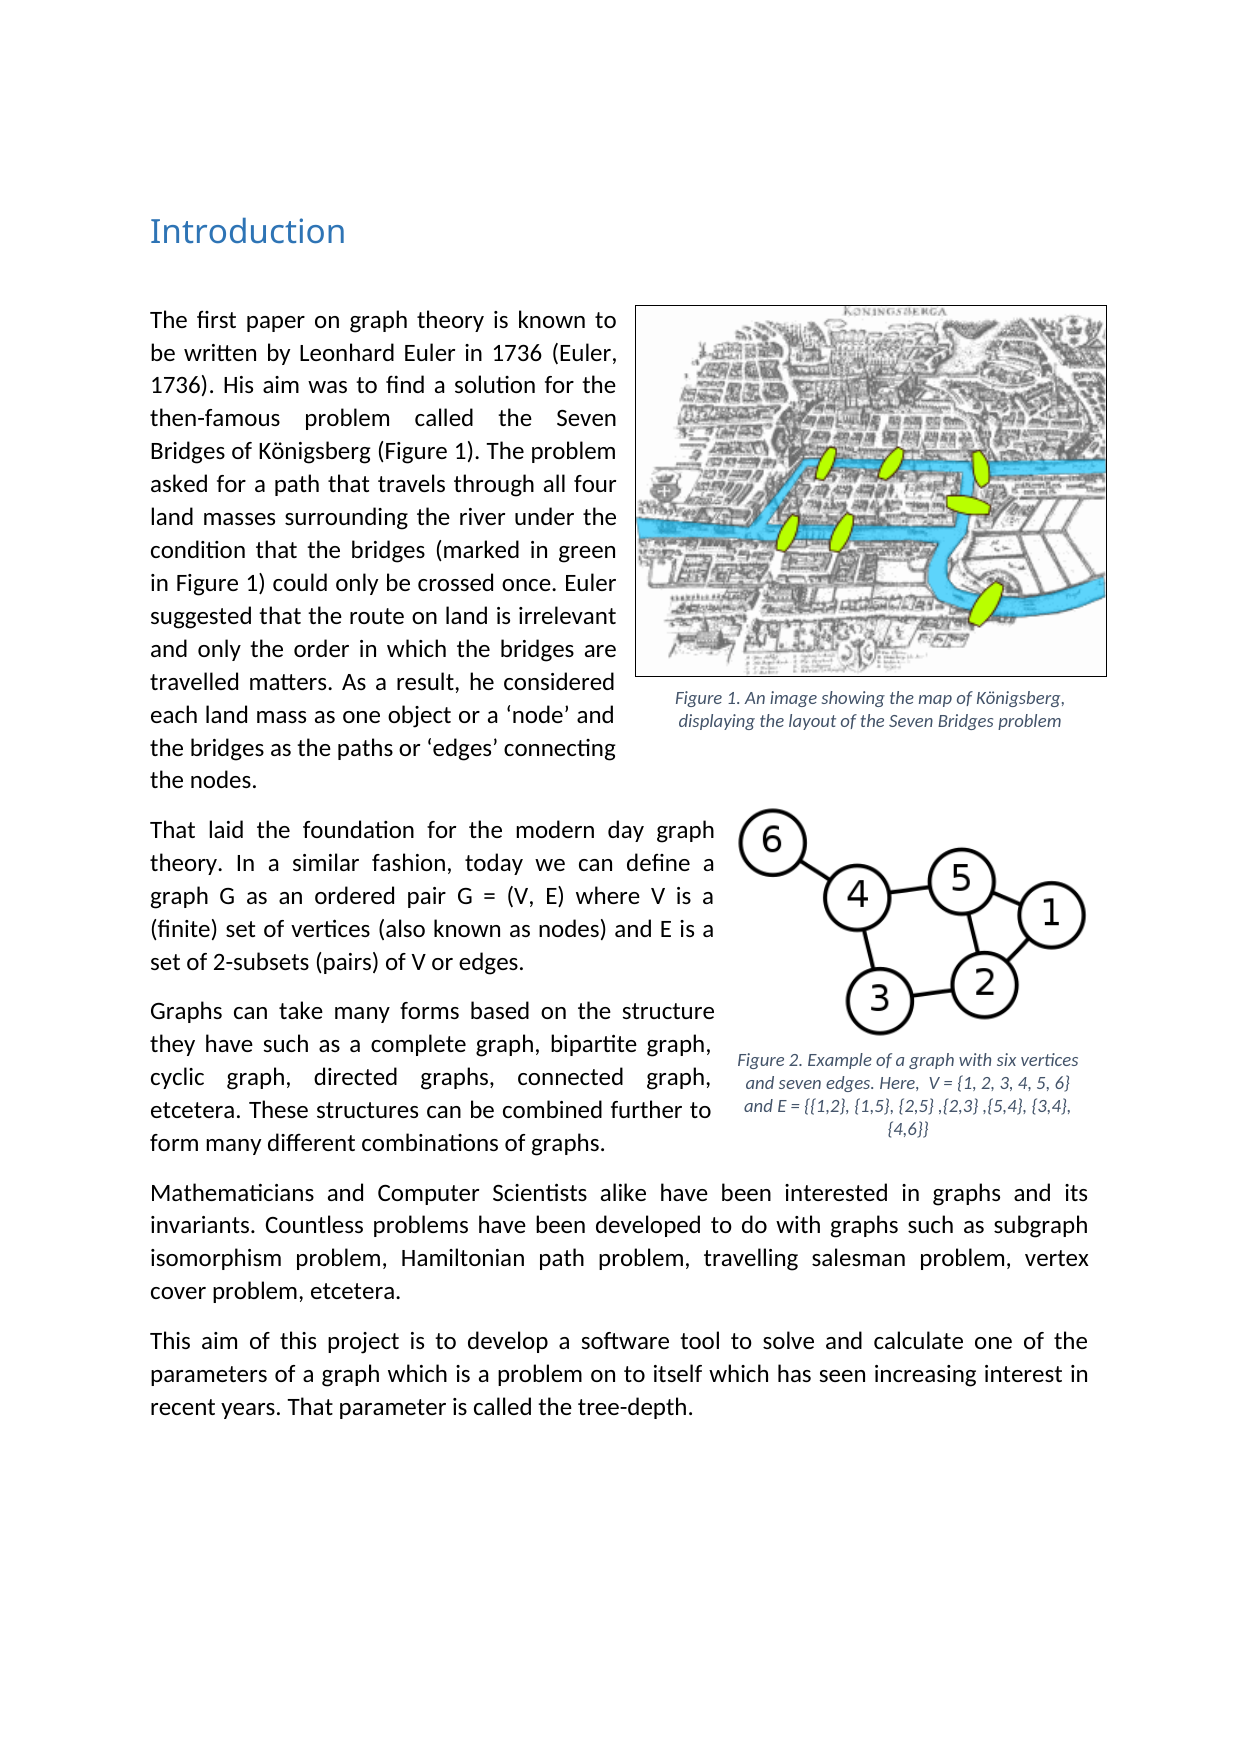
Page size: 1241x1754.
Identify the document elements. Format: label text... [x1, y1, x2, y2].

subtitle Introduction [150, 208, 1090, 253]
picture [734, 804, 1091, 1039]
text This aim of this project is to develop a software tool to solve and calculate one of the parameters of a graph which is a problem on to itself which has seen increasing interest in recent years. That parameter is called the tree-depth. [150, 1325, 1090, 1421]
picture [636, 306, 1106, 676]
text Mathematicians and Computer Scientists alike have been interested in graphs and its invariants. Countless problems have been developed to do with graphs such as subgraph isomorphism problem, Hamiltonian path problem, travelling salesman problem, vertex cover problem, etcetera. [150, 1177, 1090, 1306]
text Graphs can take many forms based on the structure they have such as a complete graph, bipartite graph, cyclic graph, directed graphs, connected graph, etcetera. These structures can be combined further to form many different combinations of graphs. [150, 995, 1090, 1158]
text That laid the foundation for the modern day graph theory. In a similar fashion, today we can define a graph G as an ordered pair G = (V, E) where V is a (finite) set of vertices (also known as nodes) and E is a set of 2-subsets (pairs) of V or edges. [150, 814, 734, 976]
